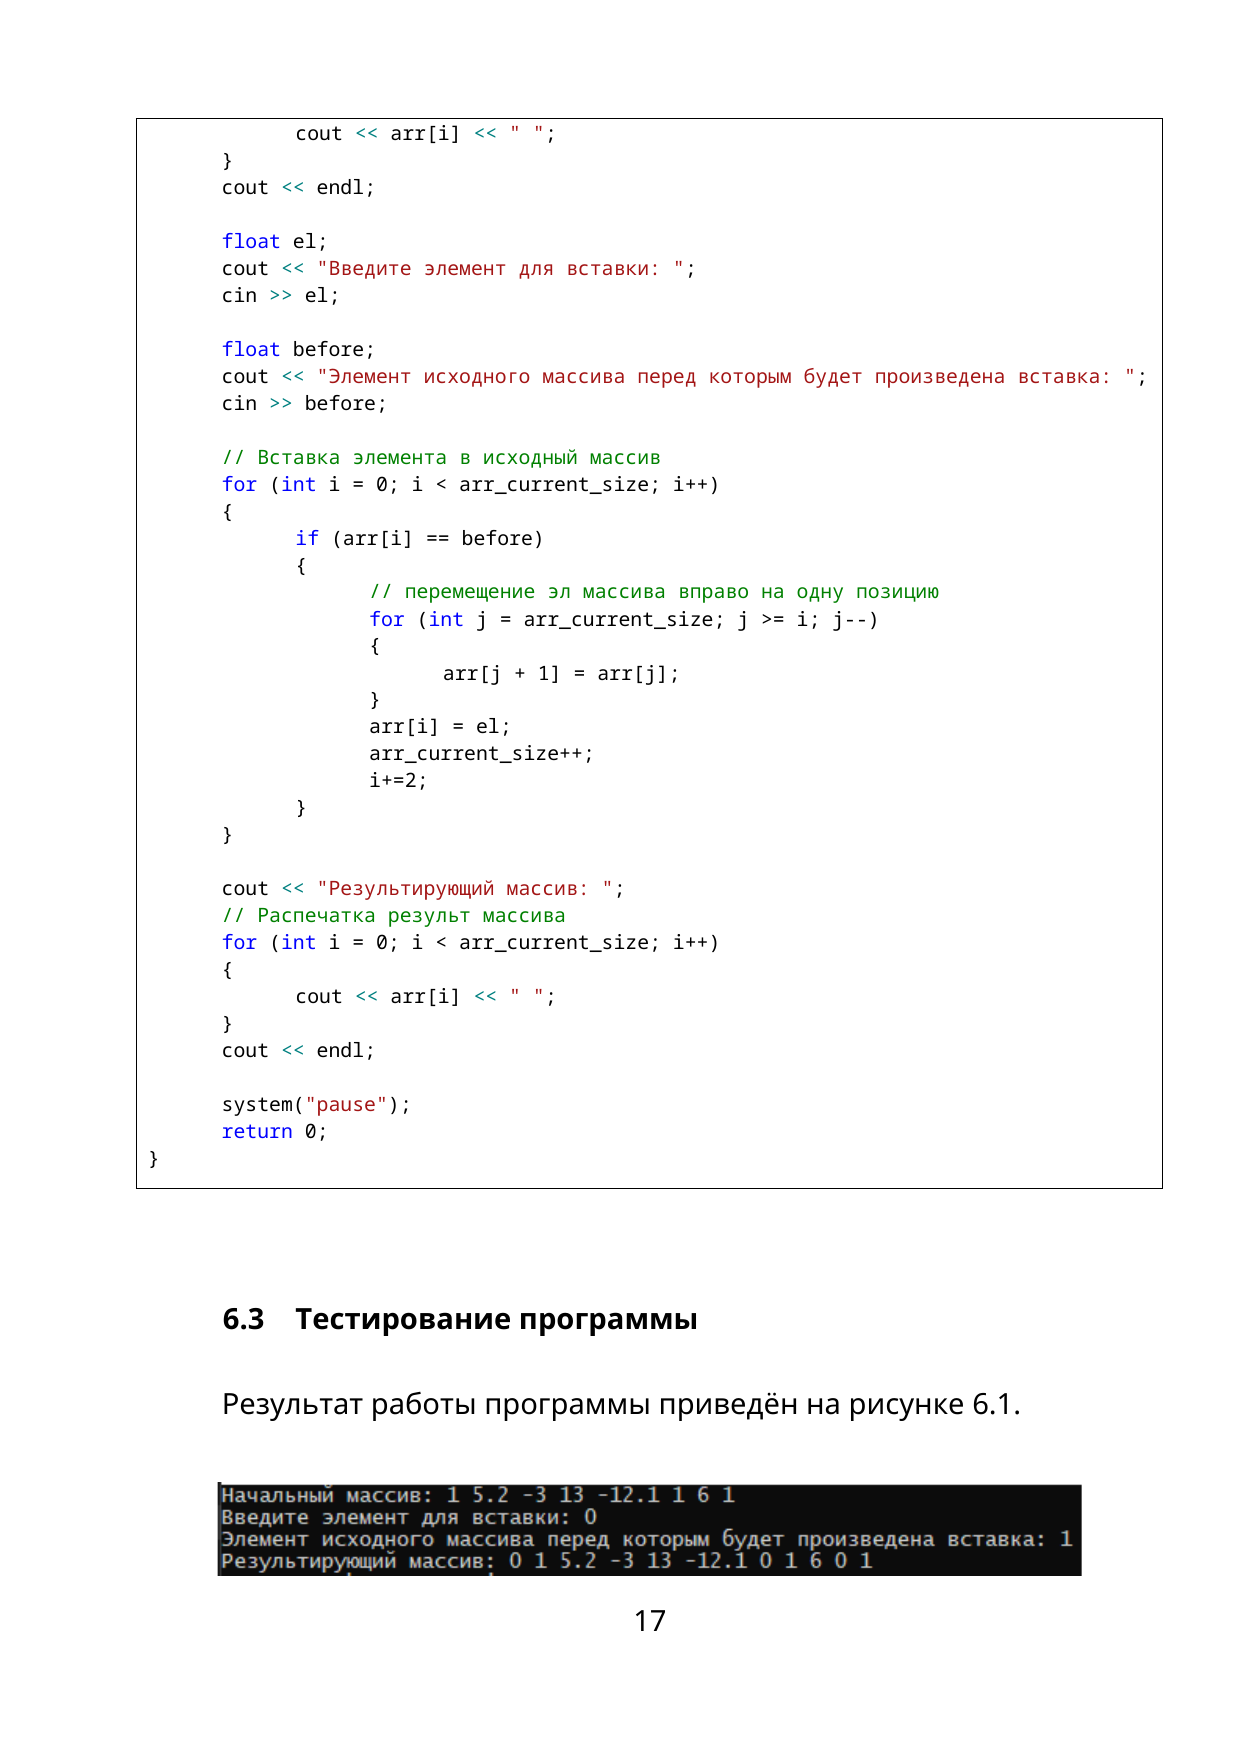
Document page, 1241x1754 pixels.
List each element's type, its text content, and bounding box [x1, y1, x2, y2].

subtitle Тестирование программы [148, 1298, 1152, 1338]
text Результат работы программы приведён на рисунке 6.1. [148, 1383, 1152, 1423]
picture [217, 1482, 1082, 1576]
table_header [137, 119, 1162, 1188]
